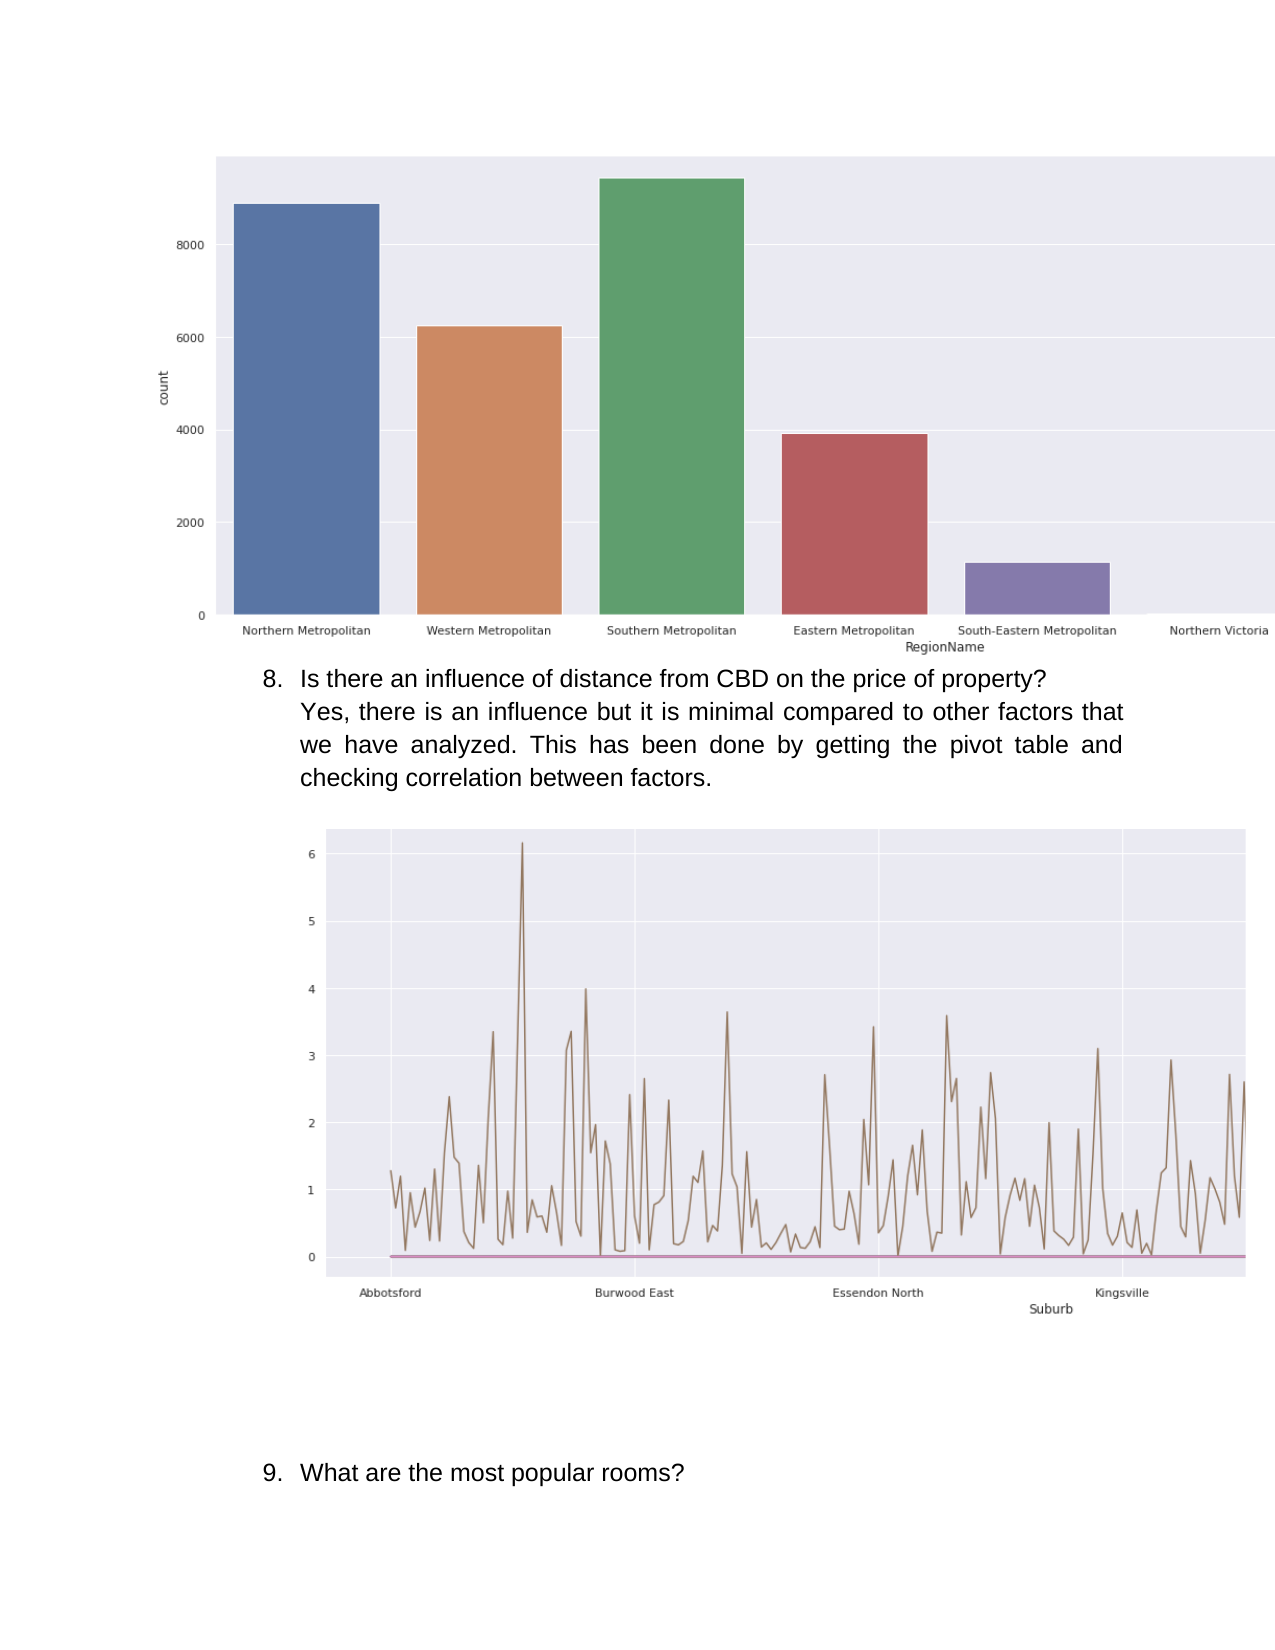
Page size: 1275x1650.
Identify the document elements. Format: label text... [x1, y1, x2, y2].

list Is there an influence of distance from CBD on the price of property? [262, 664, 1125, 693]
text Yes, there is an influence but it is minimal compared to other factors that we have analyzed. This has been done by getting the pivot table and checking correlation between factors. [300, 697, 1125, 792]
list What are the most popular rooms? [262, 1458, 1125, 1487]
picture [150, 150, 1275, 661]
picture [300, 829, 1246, 1323]
